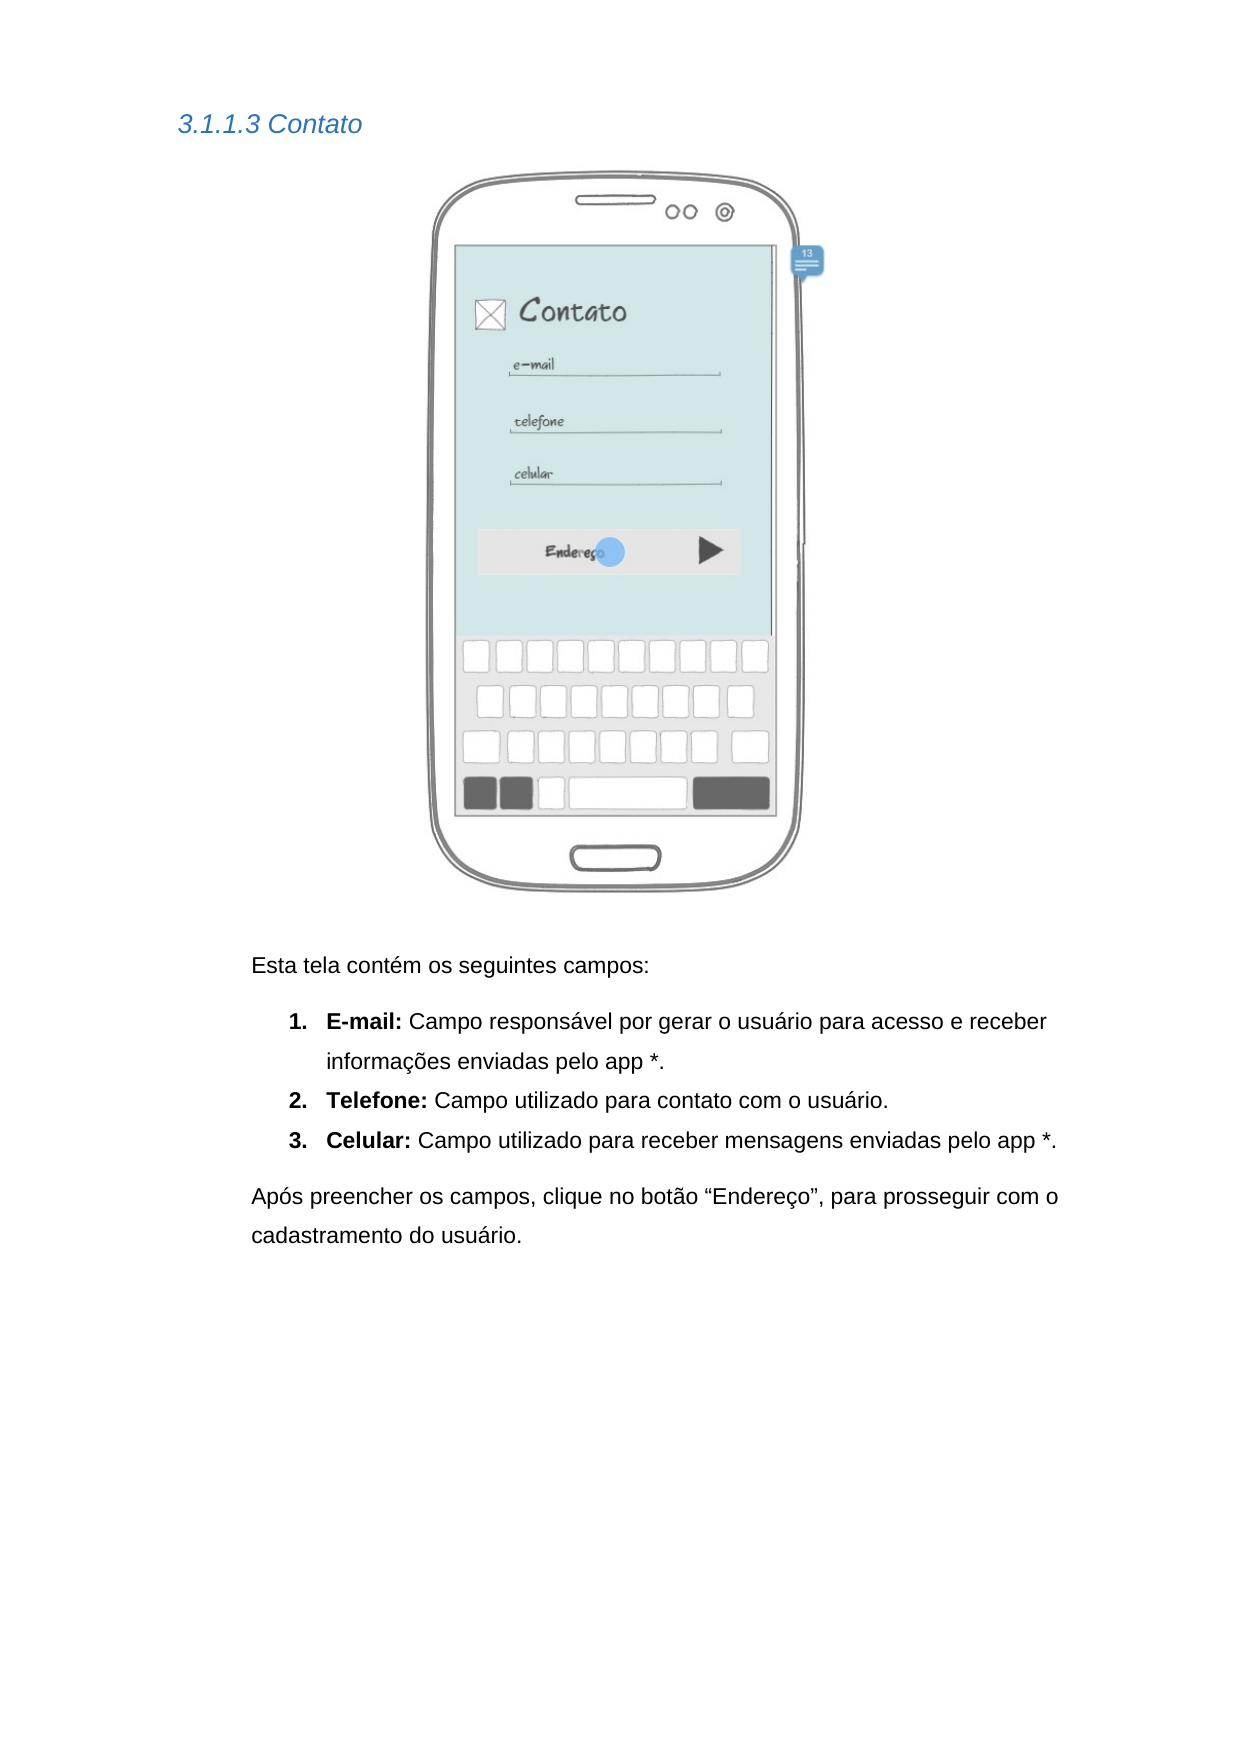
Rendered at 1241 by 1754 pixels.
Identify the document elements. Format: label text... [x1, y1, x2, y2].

text Após preencher os campos, clique no botão “Endereço”, para prosseguir com o cadastramento do usuário. [251, 1183, 1063, 1248]
subtitle 3.1.1.3 Contato [177, 108, 1063, 139]
list E-mail: Campo responsável por gerar o usuário para acesso e receber informações enviadas pelo app *. [288, 1008, 1063, 1074]
picture [399, 155, 842, 909]
list Telefone: Campo utilizado para contato com o usuário. [288, 1087, 1063, 1113]
text Esta tela contém os seguintes campos: [177, 952, 1063, 978]
list Celular: Campo utilizado para receber mensagens enviadas pelo app *. [288, 1127, 1063, 1153]
